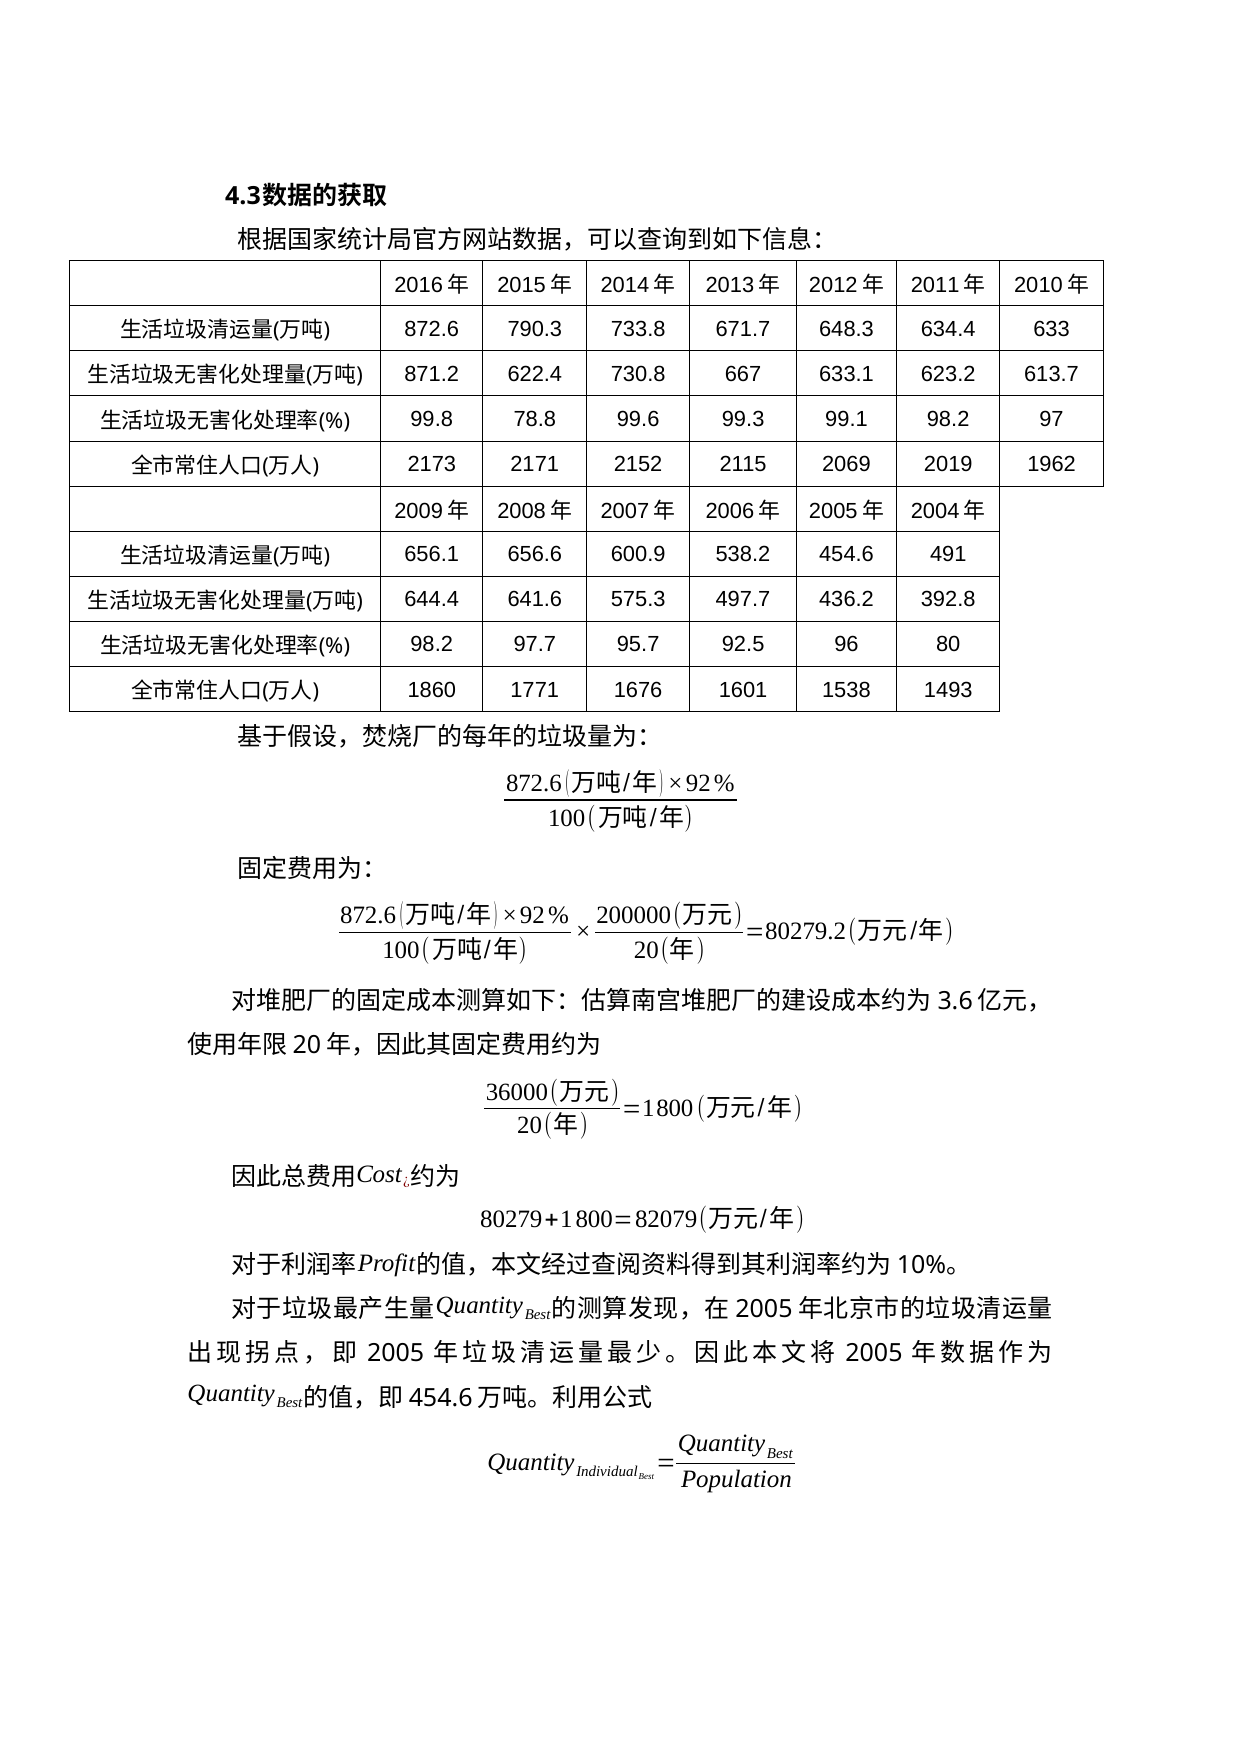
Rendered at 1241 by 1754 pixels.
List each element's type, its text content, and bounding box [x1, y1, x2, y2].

table_cell 78.8 [483, 396, 586, 441]
table_cell 656.1 [381, 532, 482, 576]
text 基于假设，焚烧厂的每年的垃圾量为： [187, 712, 1053, 756]
table_cell 633.1 [797, 351, 896, 395]
table_cell 2008年 [483, 487, 586, 531]
text 根据国家统计局官方网站数据，可以查询到如下信息： [187, 216, 1053, 260]
text 对于利润率的值，本文经过查阅资料得到其利润率约为10%。 [187, 1241, 1053, 1285]
text 对堆肥厂的固定成本测算如下：估算南宫堆肥厂的建设成本约为3.6亿元，使用年限20年，因此其固定费用约为 [187, 977, 1053, 1065]
table_cell 1771 [483, 667, 586, 711]
table_cell 99.6 [587, 396, 689, 441]
table_cell 667 [690, 351, 796, 395]
table_cell 97.7 [483, 622, 586, 666]
table_cell 623.2 [897, 351, 999, 395]
table_cell 80 [897, 622, 999, 666]
table_cell 538.2 [690, 532, 796, 576]
table_cell 98.2 [381, 622, 482, 666]
table_cell 1601 [690, 667, 796, 711]
table_cell 641.6 [483, 577, 586, 621]
table_cell 96 [797, 622, 896, 666]
table_cell 497.7 [690, 577, 796, 621]
table_cell 1860 [381, 667, 482, 711]
table_cell 600.9 [587, 532, 689, 576]
table_cell 634.4 [897, 306, 999, 350]
table_cell 644.4 [381, 577, 482, 621]
table_cell 2115 [690, 442, 796, 486]
table_cell 99.1 [797, 396, 896, 441]
table_cell 2006年 [690, 487, 796, 531]
table_cell 99.3 [690, 396, 796, 441]
text 对于垃圾最产生量的测算发现，在2005年北京市的垃圾清运量出现拐点，即2005年垃圾清运量最少。因此本文将2005年数据作为的值，即454.6万吨。利用公式 [187, 1285, 1053, 1417]
table_cell 生活垃圾无害化处理量(万吨) [70, 577, 380, 621]
table_header [70, 261, 380, 305]
table_header 2010年 [1000, 261, 1103, 305]
table_cell 2019 [897, 442, 999, 486]
table_cell 1962 [1000, 442, 1103, 486]
table_cell 392.8 [897, 577, 999, 621]
table_header 2013年 [690, 261, 796, 305]
table_header 2016年 [381, 261, 482, 305]
table_cell 2005年 [797, 487, 896, 531]
table_cell 2152 [587, 442, 689, 486]
table_cell 613.7 [1000, 351, 1103, 395]
table_cell 436.2 [797, 577, 896, 621]
table_cell 730.8 [587, 351, 689, 395]
table_cell 97 [1000, 396, 1103, 441]
table_cell 95.7 [587, 622, 689, 666]
table_cell 2004年 [897, 487, 999, 531]
table_cell 2173 [381, 442, 482, 486]
table_cell 1538 [797, 667, 896, 711]
table_cell 622.4 [483, 351, 586, 395]
table_cell 648.3 [797, 306, 896, 350]
table_header 2015年 [483, 261, 586, 305]
table_cell 871.2 [381, 351, 482, 395]
table_cell 733.8 [587, 306, 689, 350]
table_cell 92.5 [690, 622, 796, 666]
table_cell 2069 [797, 442, 896, 486]
table_cell 454.6 [797, 532, 896, 576]
table_cell 872.6 [381, 306, 482, 350]
table_cell 790.3 [483, 306, 586, 350]
table_cell 全市常住人口(万人) [70, 442, 380, 486]
table_cell 2171 [483, 442, 586, 486]
table_cell 99.8 [381, 396, 482, 441]
table_cell 2009年 [381, 487, 482, 531]
table_header 2012年 [797, 261, 896, 305]
table_cell 656.6 [483, 532, 586, 576]
table_cell 633 [1000, 306, 1103, 350]
table_cell 491 [897, 532, 999, 576]
table_cell 生活垃圾无害化处理量(万吨) [70, 351, 380, 395]
table_header 2011年 [897, 261, 999, 305]
table_cell 1676 [587, 667, 689, 711]
table_cell 生活垃圾无害化处理率(%) [70, 396, 380, 441]
table_header 2014年 [587, 261, 689, 305]
table_cell [70, 487, 380, 531]
table_cell 1493 [897, 667, 999, 711]
table_cell 生活垃圾清运量(万吨) [70, 532, 380, 576]
table_cell 98.2 [897, 396, 999, 441]
list 数据的获取 [225, 172, 1053, 216]
table_cell 575.3 [587, 577, 689, 621]
table_cell 生活垃圾无害化处理率(%) [70, 622, 380, 666]
text 因此总费用约为 [187, 1153, 1053, 1197]
table_cell 生活垃圾清运量(万吨) [70, 306, 380, 350]
text 固定费用为： [187, 844, 1053, 888]
table_cell 671.7 [690, 306, 796, 350]
table_cell 全市常住人口(万人) [70, 667, 380, 711]
table_cell 2007年 [587, 487, 689, 531]
